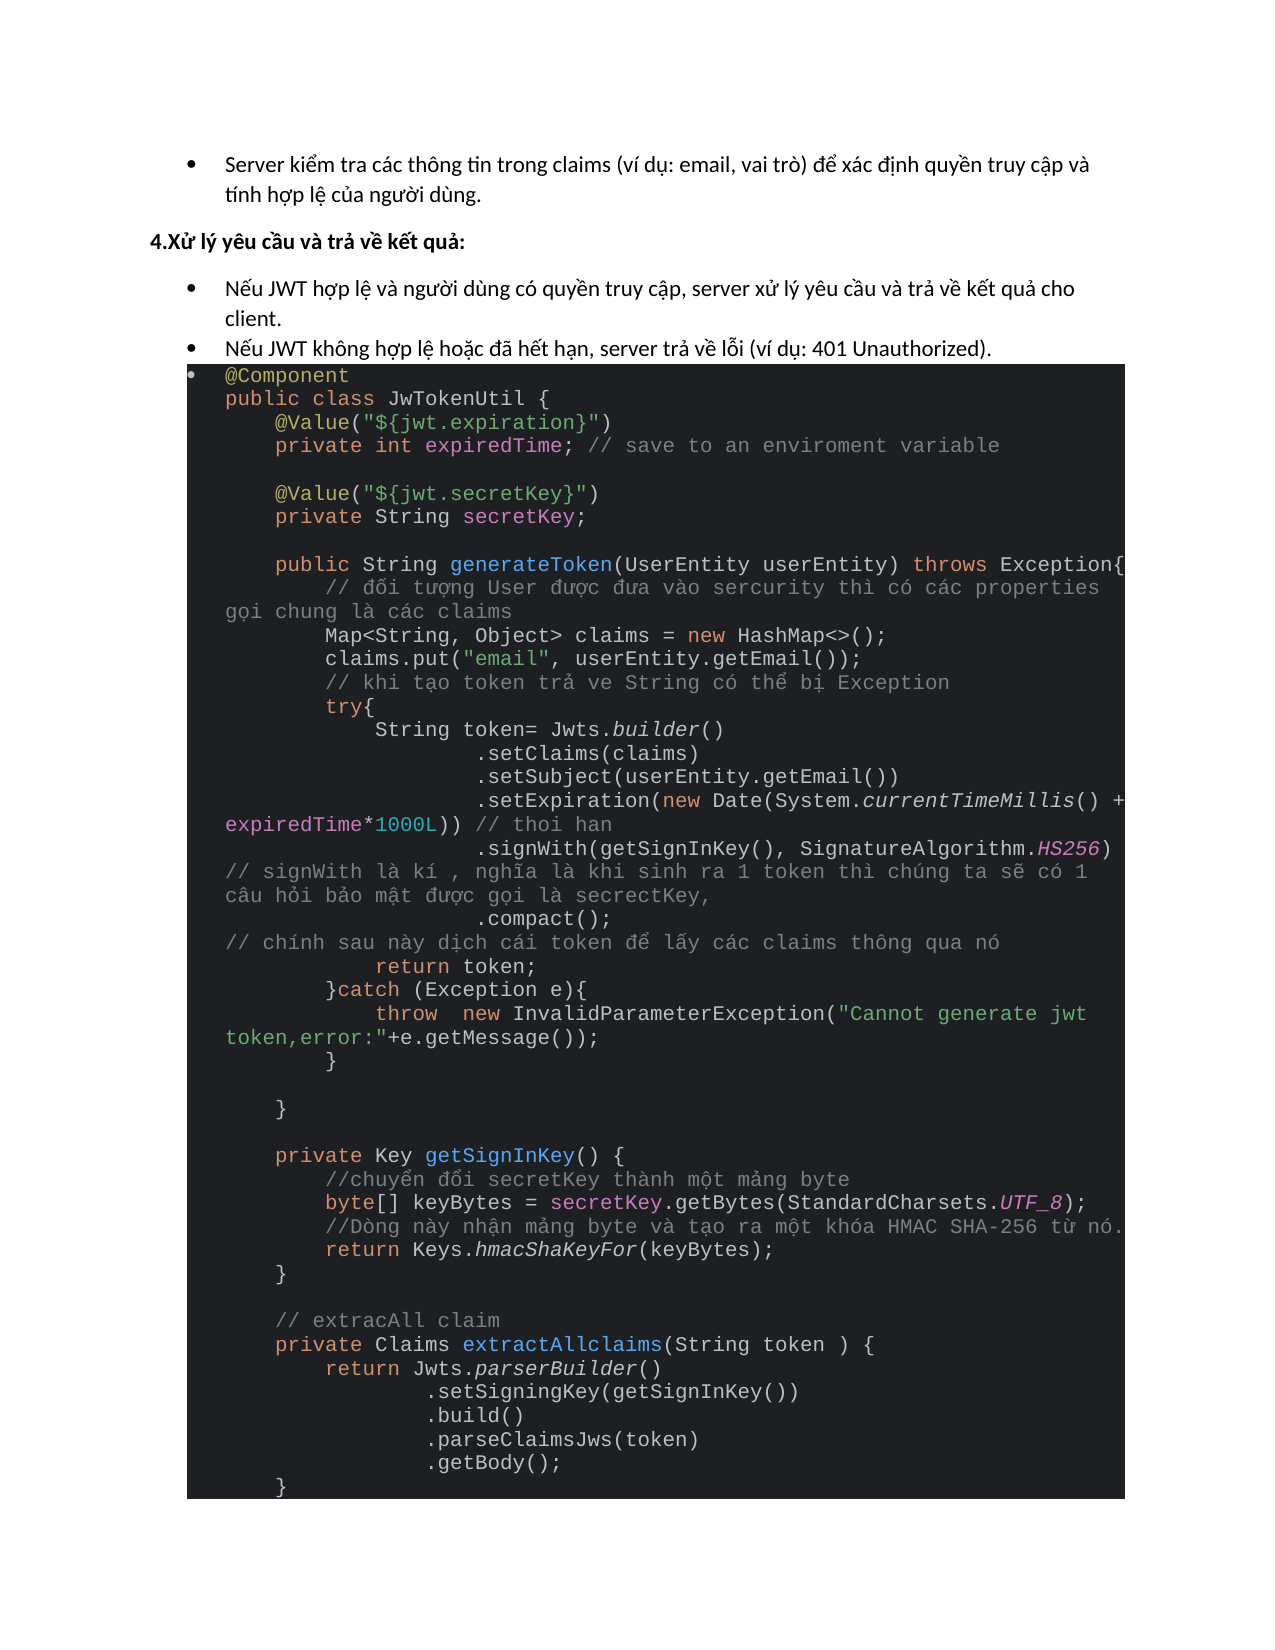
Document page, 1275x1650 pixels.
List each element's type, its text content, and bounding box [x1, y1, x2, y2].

list Nếu JWT không hợp lệ hoặc đã hết hạn, server trả về lỗi (ví dụ: 401 Unauthorized). [187, 334, 1125, 362]
text 4.Xử lý yêu cầu và trả về kết quả: [150, 227, 1125, 255]
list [187, 364, 1125, 1499]
list Server kiểm tra các thông tin trong claims (ví dụ: email, vai trò) để xác định quyền truy cập và tính hợp lệ của người dùng. [187, 150, 1125, 208]
list Nếu JWT hợp lệ và người dùng có quyền truy cập, server xử lý yêu cầu và trả về kết quả cho client. [187, 274, 1125, 332]
